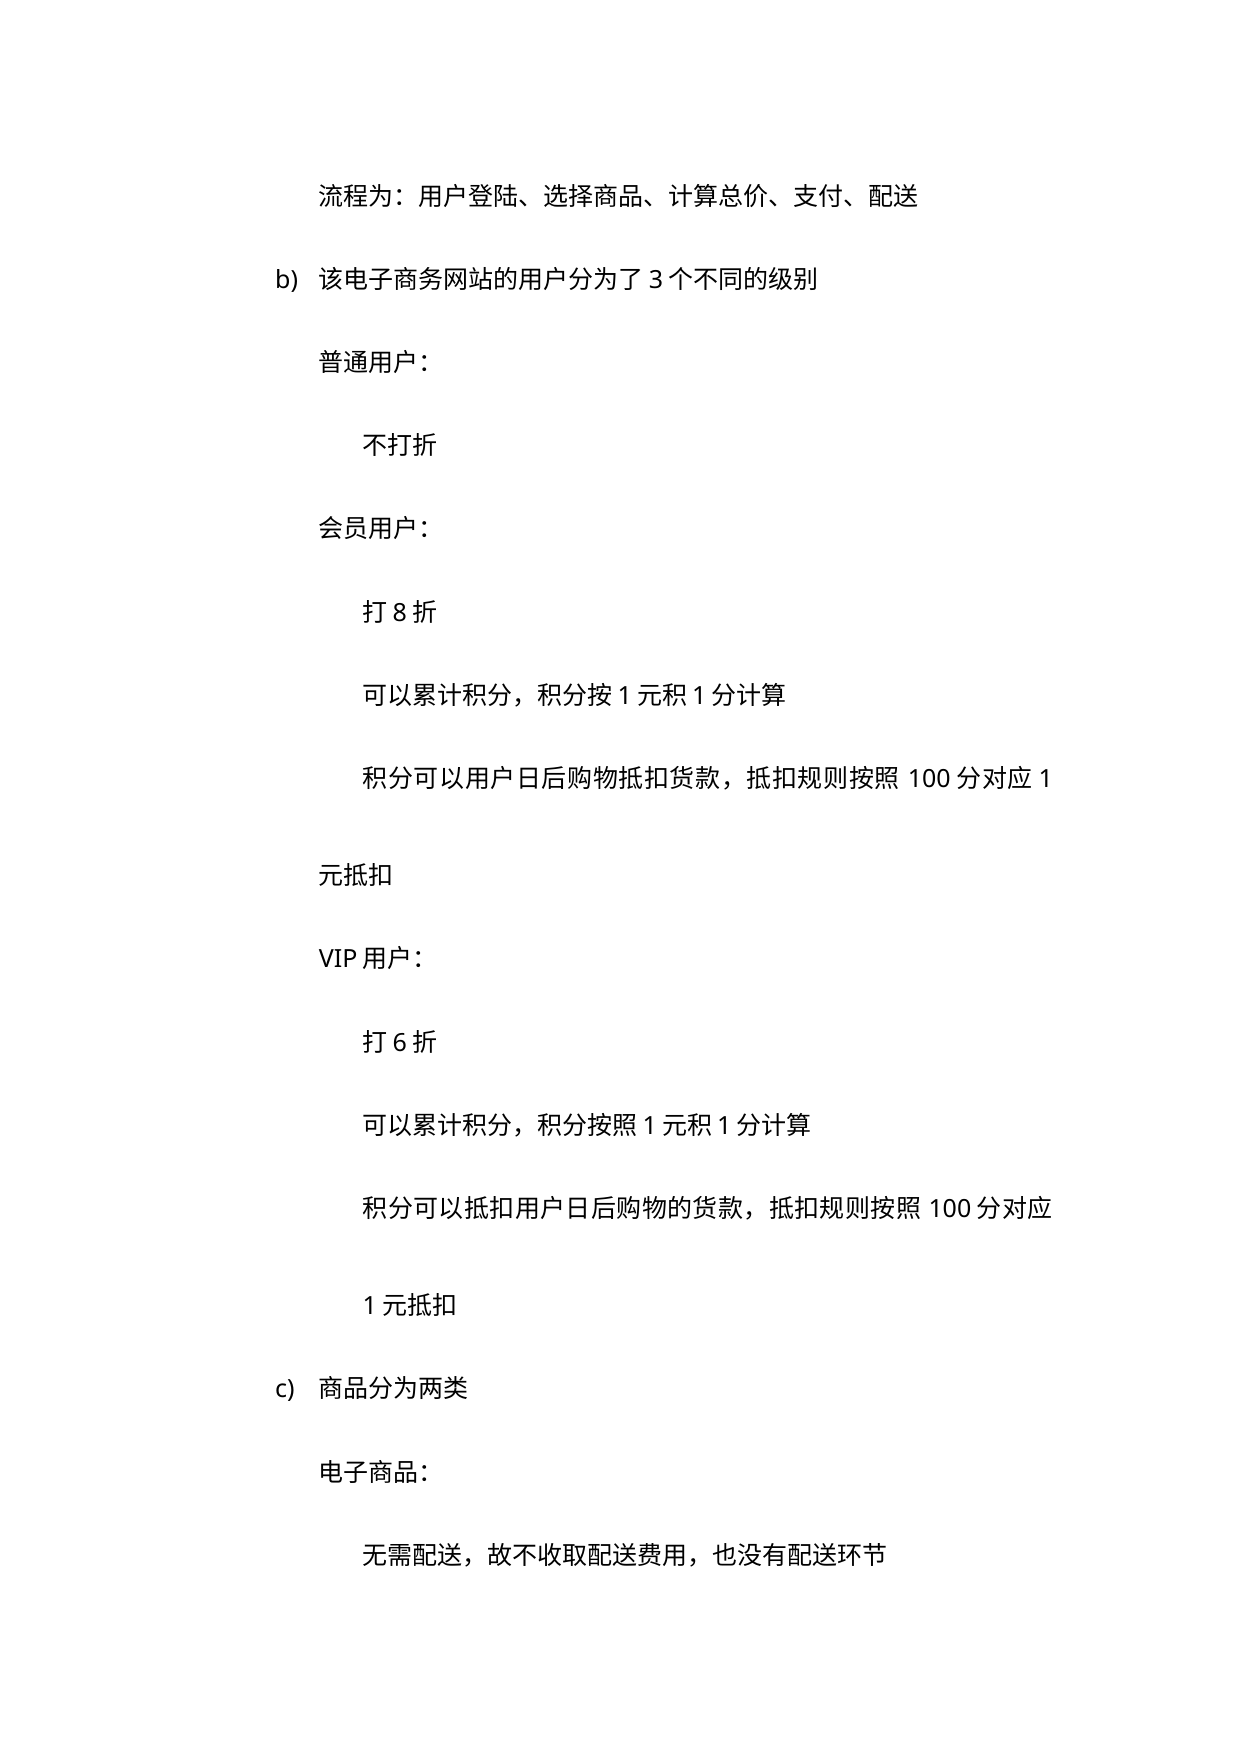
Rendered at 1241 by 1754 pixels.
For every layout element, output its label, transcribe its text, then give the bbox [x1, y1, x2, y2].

list 无需配送，故不收取配送费用，也没有配送环节 [319, 1521, 1053, 1586]
list 不打折 [319, 411, 1053, 476]
list 会员用户： [319, 494, 1053, 559]
list 电子商品： [319, 1438, 1053, 1503]
list 流程为：用户登陆、选择商品、计算总价、支付、配送 [319, 162, 1053, 227]
list 可以累计积分，积分按照1元积1分计算 [319, 1091, 1053, 1156]
list 打6折 [319, 1008, 1053, 1073]
list 该电子商务网站的用户分为了3个不同的级别 [275, 245, 1053, 310]
list 积分可以用户日后购物抵扣货款，抵扣规则按照100分对应1元抵扣 [319, 744, 1053, 906]
list 可以累计积分，积分按1元积1分计算 [319, 661, 1053, 726]
list 积分可以抵扣用户日后购物的货款，抵扣规则按照100分对应 1元抵扣 [319, 1174, 1053, 1336]
list 商品分为两类 [275, 1354, 1053, 1419]
list VIP用户： [319, 924, 1053, 989]
list 打8折 [319, 578, 1053, 643]
list 普通用户： [319, 328, 1053, 393]
